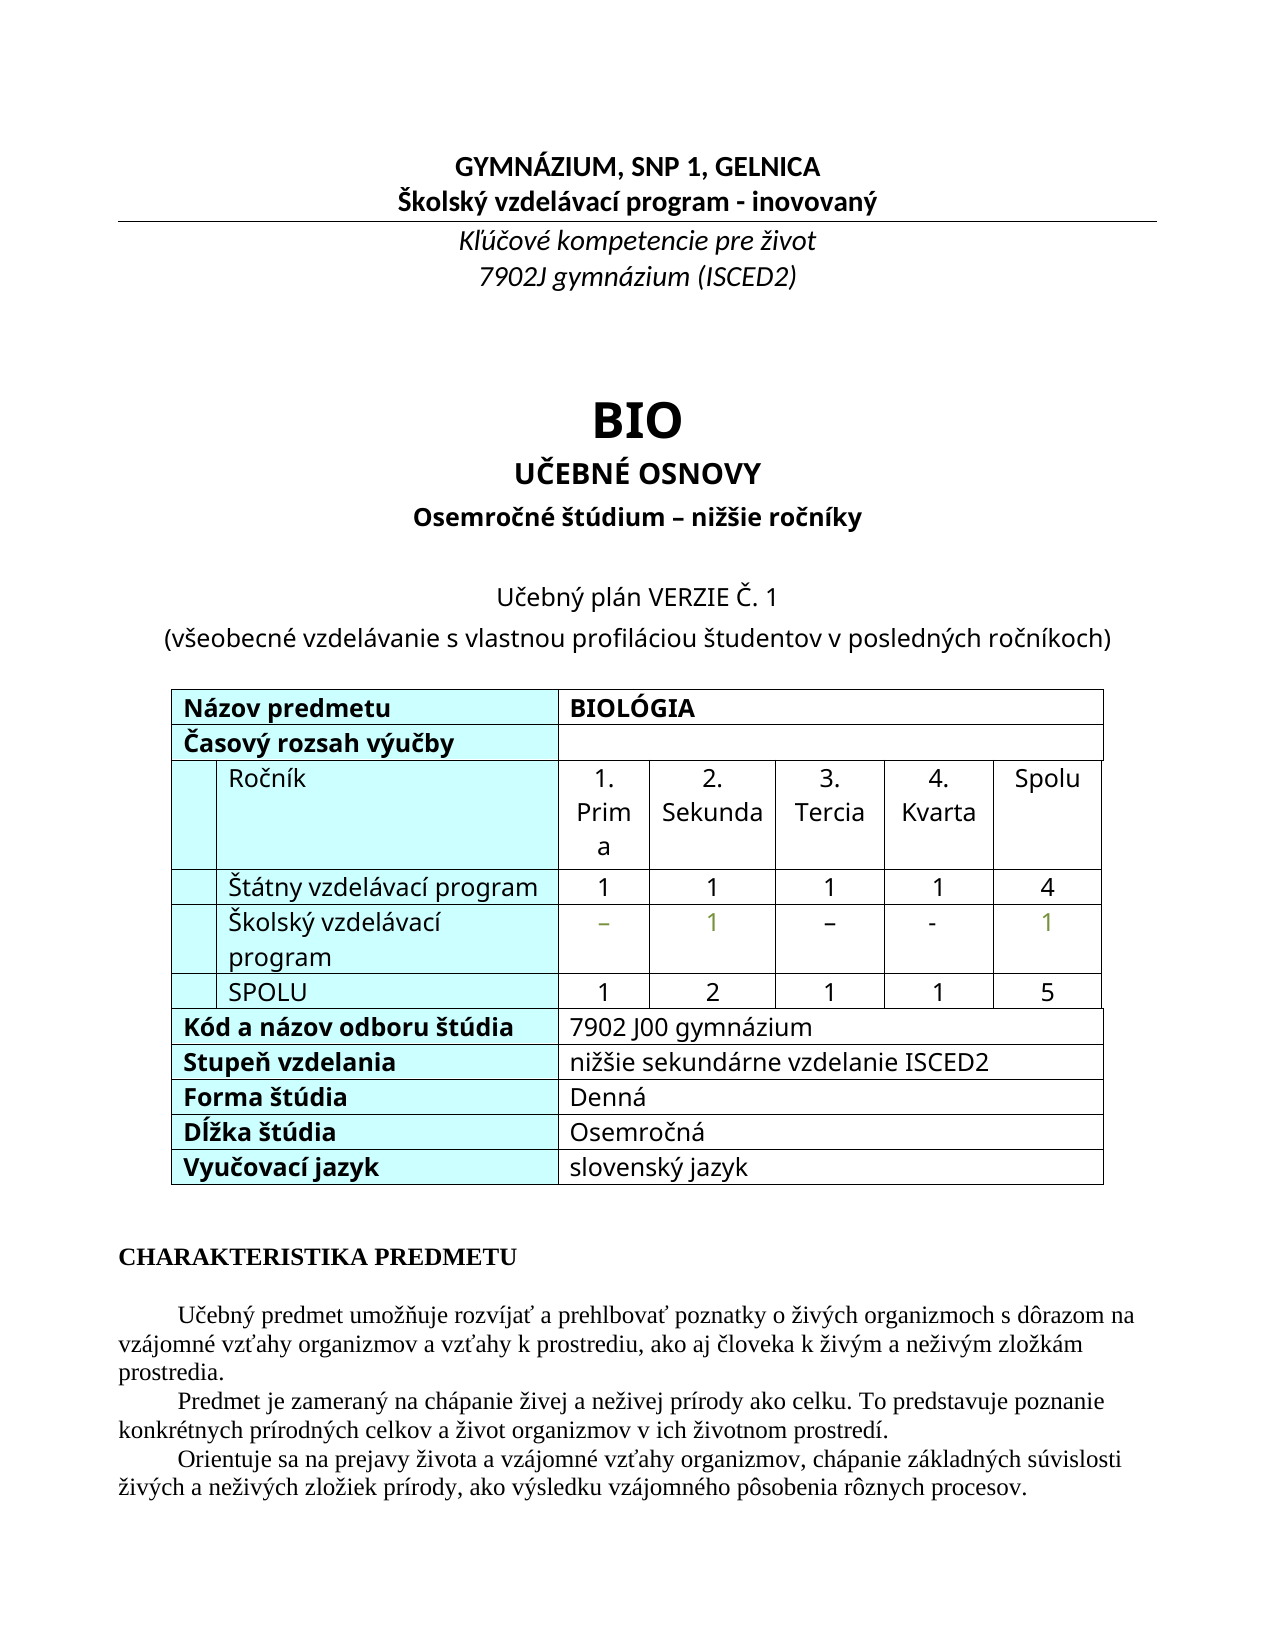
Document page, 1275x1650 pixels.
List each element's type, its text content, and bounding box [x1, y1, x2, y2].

text Predmet je zameraný na chápanie živej a neživej prírody ako celku. To predstavuje poznanie konkrétnych prírodných celkov a život organizmov v ich životnom prostredí. [118, 1386, 1157, 1444]
table_cell 1 [776, 870, 884, 904]
table_cell Školský vzdelávací program [217, 905, 558, 973]
table_cell 2 [650, 974, 775, 1008]
table_cell 1 [650, 870, 775, 904]
table_cell – [559, 905, 649, 973]
text Kľúčové kompetencie pre život [118, 222, 1157, 258]
table_cell 2. Sekunda [650, 761, 775, 869]
table_cell Dĺžka štúdia [172, 1115, 558, 1149]
table_cell Forma štúdia [172, 1080, 558, 1114]
table_cell Časový rozsah výučby [172, 725, 558, 759]
table_cell Ročník [217, 761, 558, 869]
table_cell 1 [650, 905, 775, 973]
table_cell [172, 974, 216, 1008]
table_cell nižšie sekundárne vzdelanie ISCED2 [559, 1045, 1103, 1078]
table_cell – [776, 905, 884, 973]
text Orientuje sa na prejavy života a vzájomné vzťahy organizmov, chápanie základných súvislosti živých a neživých zložiek prírody, ako výsledku vzájomného pôsobenia rôznych procesov. [118, 1444, 1157, 1501]
table_header Biológia [559, 690, 1103, 724]
table_cell SPOLU [217, 974, 558, 1008]
text CHARAKTERISTIKA PREDMETU [118, 1242, 1157, 1271]
table_cell Kód a názov odboru štúdia [172, 1009, 558, 1043]
table_cell 1 [559, 974, 649, 1008]
text Učebný plán Verzie č. 1 [118, 580, 1157, 614]
table_cell 1 [776, 974, 884, 1008]
table_cell Osemročná [559, 1115, 1103, 1149]
table_cell Denná [559, 1080, 1103, 1114]
table_cell 4 [994, 870, 1101, 904]
text BIO [118, 385, 1157, 453]
text (všeobecné vzdelávanie s vlastnou profiláciou študentov v posledných ročníkoch) [118, 620, 1157, 654]
text Školský vzdelávací program - inovovaný [118, 183, 1157, 221]
table_cell 7902 J00 gymnázium [559, 1009, 1103, 1043]
table_cell [172, 905, 216, 973]
table_cell 5 [994, 974, 1101, 1008]
text Osemročné štúdium – nižšie ročníky [118, 499, 1157, 533]
text Gymnázium, snp 1, gelnica [118, 148, 1157, 183]
table_cell slovenský jazyk [559, 1150, 1103, 1184]
table_header Názov predmetu [172, 690, 558, 724]
table_cell 1 [994, 905, 1101, 973]
table_cell Štátny vzdelávací program [217, 870, 558, 904]
table_cell Spolu [994, 761, 1101, 869]
table_cell 1 [885, 870, 993, 904]
table_cell [172, 761, 216, 869]
table_cell [559, 725, 1103, 759]
table_cell 1. Prima [559, 761, 649, 869]
table_cell 3. Tercia [776, 761, 884, 869]
table_cell 1 [885, 974, 993, 1008]
table_cell [172, 870, 216, 904]
text Učebný predmet umožňuje rozvíjať a prehlbovať poznatky o živých organizmoch s dôrazom na vzájomné vzťahy organizmov a vzťahy k prostrediu, ako aj človeka k živým a neživým zložkám prostredia. [118, 1300, 1157, 1386]
text UČEBNÉ OSNOVY [118, 453, 1157, 493]
table_cell Stupeň vzdelania [172, 1045, 558, 1078]
table_cell 4. Kvarta [885, 761, 993, 869]
table_cell - [885, 905, 993, 973]
table_cell 1 [559, 870, 649, 904]
text 7902J gymnázium (ISCED2) [118, 258, 1157, 293]
table_cell Vyučovací jazyk [172, 1150, 558, 1184]
